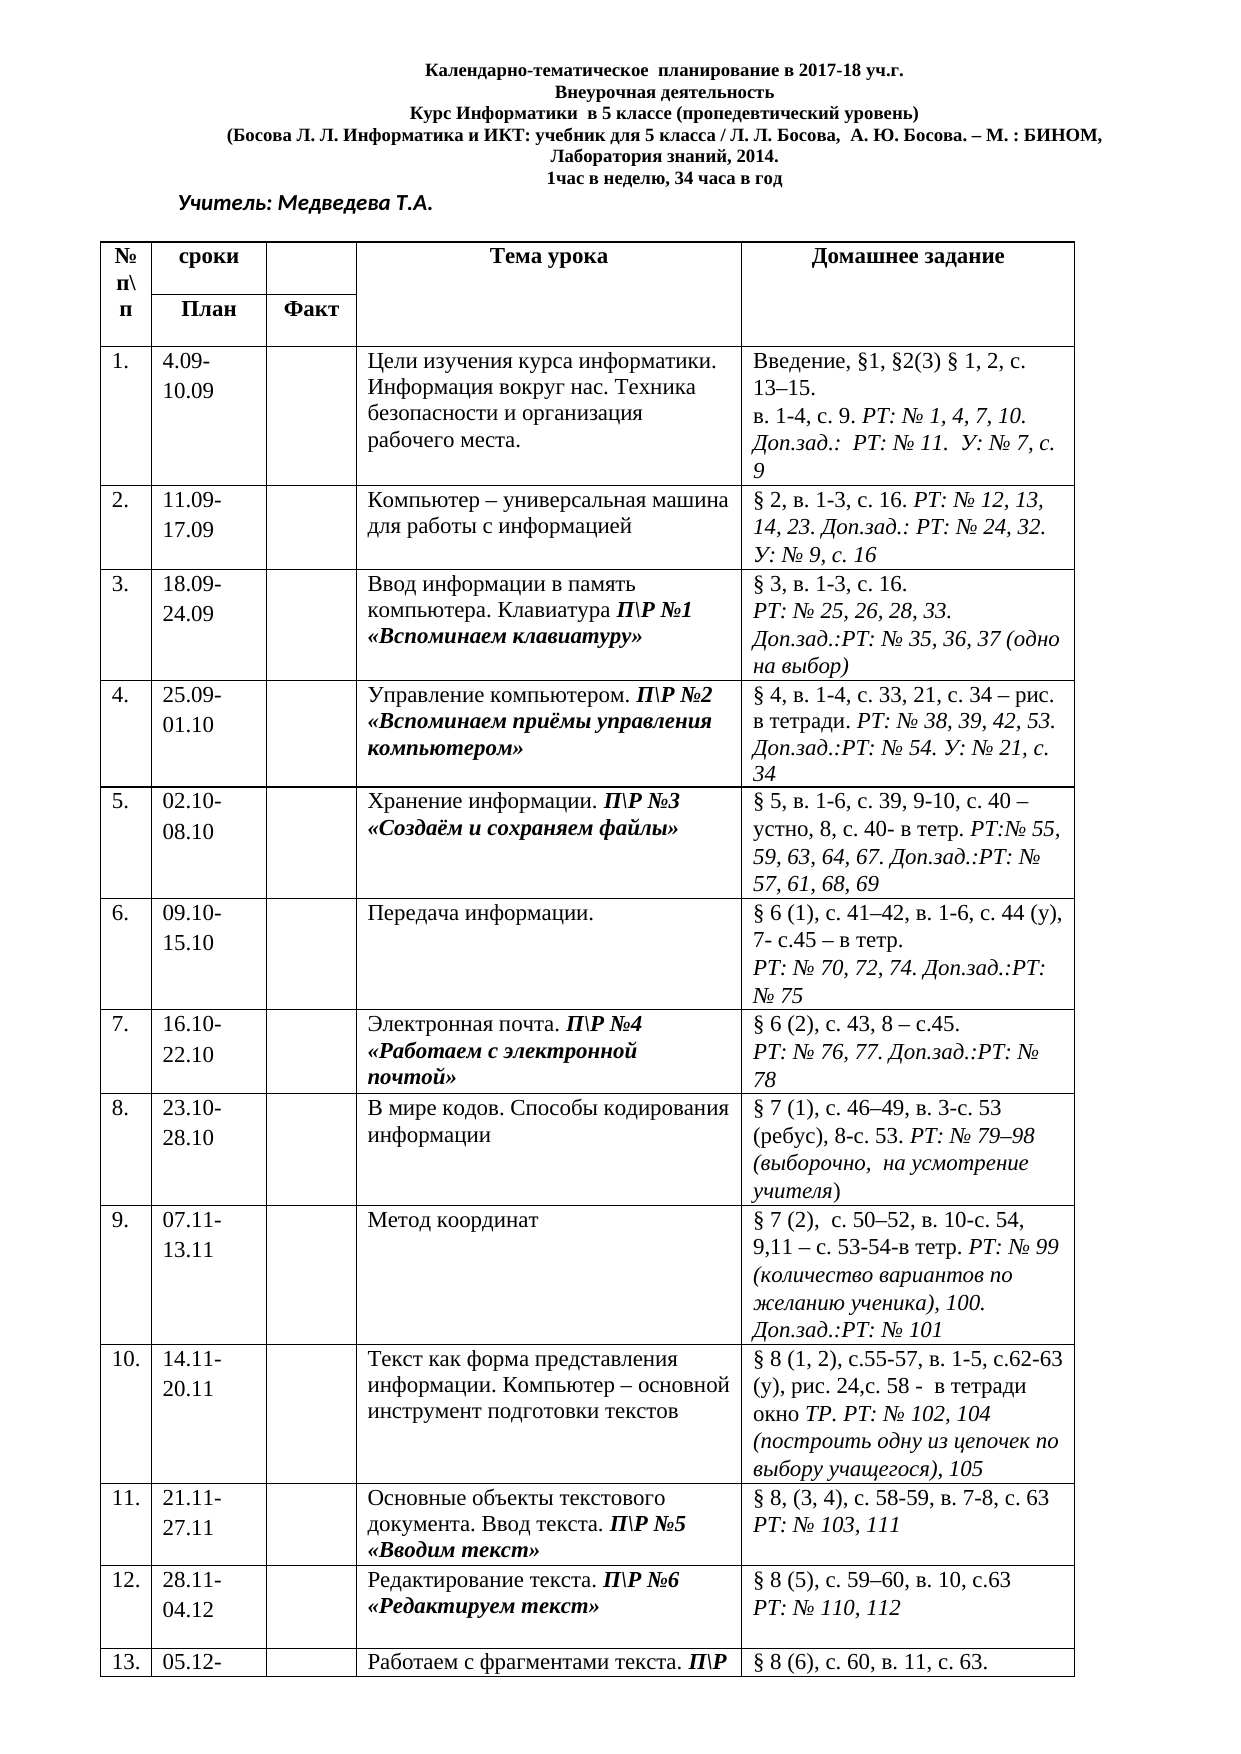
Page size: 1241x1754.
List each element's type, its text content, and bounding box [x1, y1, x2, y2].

table_cell [267, 1206, 356, 1344]
table_cell § 4, в. 1-4, с. 33, 21, с. 34 – рис. в тетради. РТ: № 38, 39, 42, 53. Доп.зад.:РТ: № 54. У: № 21, с. 34 [742, 681, 1074, 786]
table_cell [742, 1649, 1074, 1676]
table_cell [267, 486, 356, 568]
text Курс Информатики в 5 классе (пропедевтический уровень) [177, 102, 1152, 124]
table_cell [101, 1206, 151, 1344]
table_cell [267, 1345, 356, 1483]
table_cell Факт [267, 295, 356, 346]
table_cell Редактирование текста. П\Р №6 «Редактируем текст» [357, 1566, 741, 1647]
table_header [267, 243, 356, 293]
table_cell 07.11-13.11 [152, 1206, 266, 1344]
table_cell Метод координат [357, 1206, 741, 1344]
table_cell [101, 1010, 151, 1093]
table_cell В мире кодов. Способы кодирования информации [357, 1094, 741, 1205]
table_cell § 5, в. 1-6, с. 39, 9-10, с. 40 – устно, 8, с. 40- в тетр. РТ:№ 55, 59, 63, 64, 67. Доп.зад.:РТ: № 57, 61, 68, 69 [742, 788, 1074, 898]
table_cell [101, 1649, 151, 1676]
table_cell [101, 899, 151, 1009]
table_cell Управление компьютером. П\Р №2 «Вспоминаем приёмы управления компьютером» [357, 681, 741, 786]
table_cell [267, 899, 356, 1009]
table_cell План [152, 295, 266, 346]
table_header Тема урока [357, 243, 741, 346]
table_cell 21.11-27.11 [152, 1484, 266, 1565]
table_cell 05.12-11.12 [152, 1649, 266, 1676]
table_cell [101, 788, 151, 898]
table_cell 23.10-28.10 [152, 1094, 266, 1205]
table_cell § 7 (1), с. 46–49, в. 3-с. 53 (ребус), 8-с. 53. РТ: № 79–98 (выборочно, на усмотрение учителя) [742, 1094, 1074, 1205]
table_cell 25.09-01.10 [152, 681, 266, 786]
text Календарно-тематическое планирование в 2017-18 уч.г. [177, 59, 1152, 81]
table_cell § 8 (5), с. 59–60, в. 10, с.63 РТ: № 110, 112 [742, 1566, 1074, 1647]
text (Босова Л. Л. Информатика и ИКТ: учебник для 5 класса / Л. Л. Босова, А. Ю. Босова. – М. : БИНОМ, Лаборатория знаний, 2014. [177, 124, 1152, 167]
text 1час в неделю, 34 часа в год [177, 167, 1152, 188]
table_cell [267, 1649, 356, 1676]
text Учитель: Медведева Т.А. [177, 188, 1152, 216]
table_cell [357, 1649, 741, 1676]
table_cell Текст как форма представления информации. Компьютер – основной инструмент подготовки текстов [357, 1345, 741, 1483]
table_cell § 6 (1), с. 41–42, в. 1-6, с. 44 (у), 7- с.45 – в тетр. РТ: № 70, 72, 74. Доп.зад.:РТ: № 75 [742, 899, 1074, 1009]
table_cell [101, 486, 151, 568]
table_cell 18.09-24.09 [152, 570, 266, 680]
table_cell [101, 347, 151, 485]
table_cell § 8, (3, 4), с. 58-59, в. 7-8, с. 63 РТ: № 103, 111 [742, 1484, 1074, 1565]
table_cell [267, 570, 356, 680]
table_cell 16.10-22.10 [152, 1010, 266, 1093]
table_cell Компьютер – универсальная машина для работы с информацией [357, 486, 741, 568]
table_cell Электронная почта. П\Р №4 «Работаем с электронной почтой» [357, 1010, 741, 1093]
table_cell [267, 347, 356, 485]
table_cell [267, 1010, 356, 1093]
table_cell [101, 1566, 151, 1647]
table_cell [101, 681, 151, 786]
table_cell Введение, §1, §2(3) § 1, 2, с. 13–15. в. 1-4, с. 9. РТ: № 1, 4, 7, 10. Доп.зад.: РТ: № 11. У: № 7, с. 9 [742, 347, 1074, 485]
table_cell § 3, в. 1-3, с. 16. РТ: № 25, 26, 28, 33. Доп.зад.:РТ: № 35, 36, 37 (одно на выбор) [742, 570, 1074, 680]
table_cell 4.09-10.09 [152, 347, 266, 485]
table_cell Цели изучения курса информатики. Информация вокруг нас. Техника безопасности и организация рабочего места. [357, 347, 741, 485]
table_cell 11.09-17.09 [152, 486, 266, 568]
table_cell § 7 (2), с. 50–52, в. 10-с. 54, 9,11 – с. 53-54-в тетр. РТ: № 99 (количество вариантов по желанию ученика), 100. Доп.зад.:РТ: № 101 [742, 1206, 1074, 1344]
table_cell Передача информации. [357, 899, 741, 1009]
text Внеурочная деятельность [177, 81, 1152, 102]
table_cell [101, 1345, 151, 1483]
table_cell [267, 788, 356, 898]
table_cell § 6 (2), с. 43, 8 – с.45. РТ: № 76, 77. Доп.зад.:РТ: № 78 [742, 1010, 1074, 1093]
table_cell Основные объекты текстового документа. Ввод текста. П\Р №5 «Вводим текст» [357, 1484, 741, 1565]
table_cell [101, 570, 151, 680]
table_cell 02.10-08.10 [152, 788, 266, 898]
table_cell 14.11-20.11 [152, 1345, 266, 1483]
table_cell Хранение информации. П\Р №3 «Создаём и сохраняем файлы» [357, 788, 741, 898]
table_cell [267, 1094, 356, 1205]
table_cell [101, 1094, 151, 1205]
table_cell [267, 681, 356, 786]
table_cell [267, 1484, 356, 1565]
table_header сроки [152, 243, 266, 293]
table_header № п\п [101, 243, 151, 346]
table_header Домашнее задание [742, 243, 1074, 346]
table_cell 28.11-04.12 [152, 1566, 266, 1647]
table_cell 09.10-15.10 [152, 899, 266, 1009]
table_cell [267, 1566, 356, 1647]
table_cell § 2, в. 1-3, с. 16. РТ: № 12, 13, 14, 23. Доп.зад.: РТ: № 24, 32. У: № 9, с. 16 [742, 486, 1074, 568]
table_cell [101, 1484, 151, 1565]
table_cell Ввод информации в память компьютера. Клавиатура П\Р №1 «Вспоминаем клавиатуру» [357, 570, 741, 680]
table_cell § 8 (1, 2), с.55-57, в. 1-5, с.62-63 (у), рис. 24,с. 58 - в тетради окно ТР. РТ: № 102, 104 (построить одну из цепочек по выбору учащегося), 105 [742, 1345, 1074, 1483]
